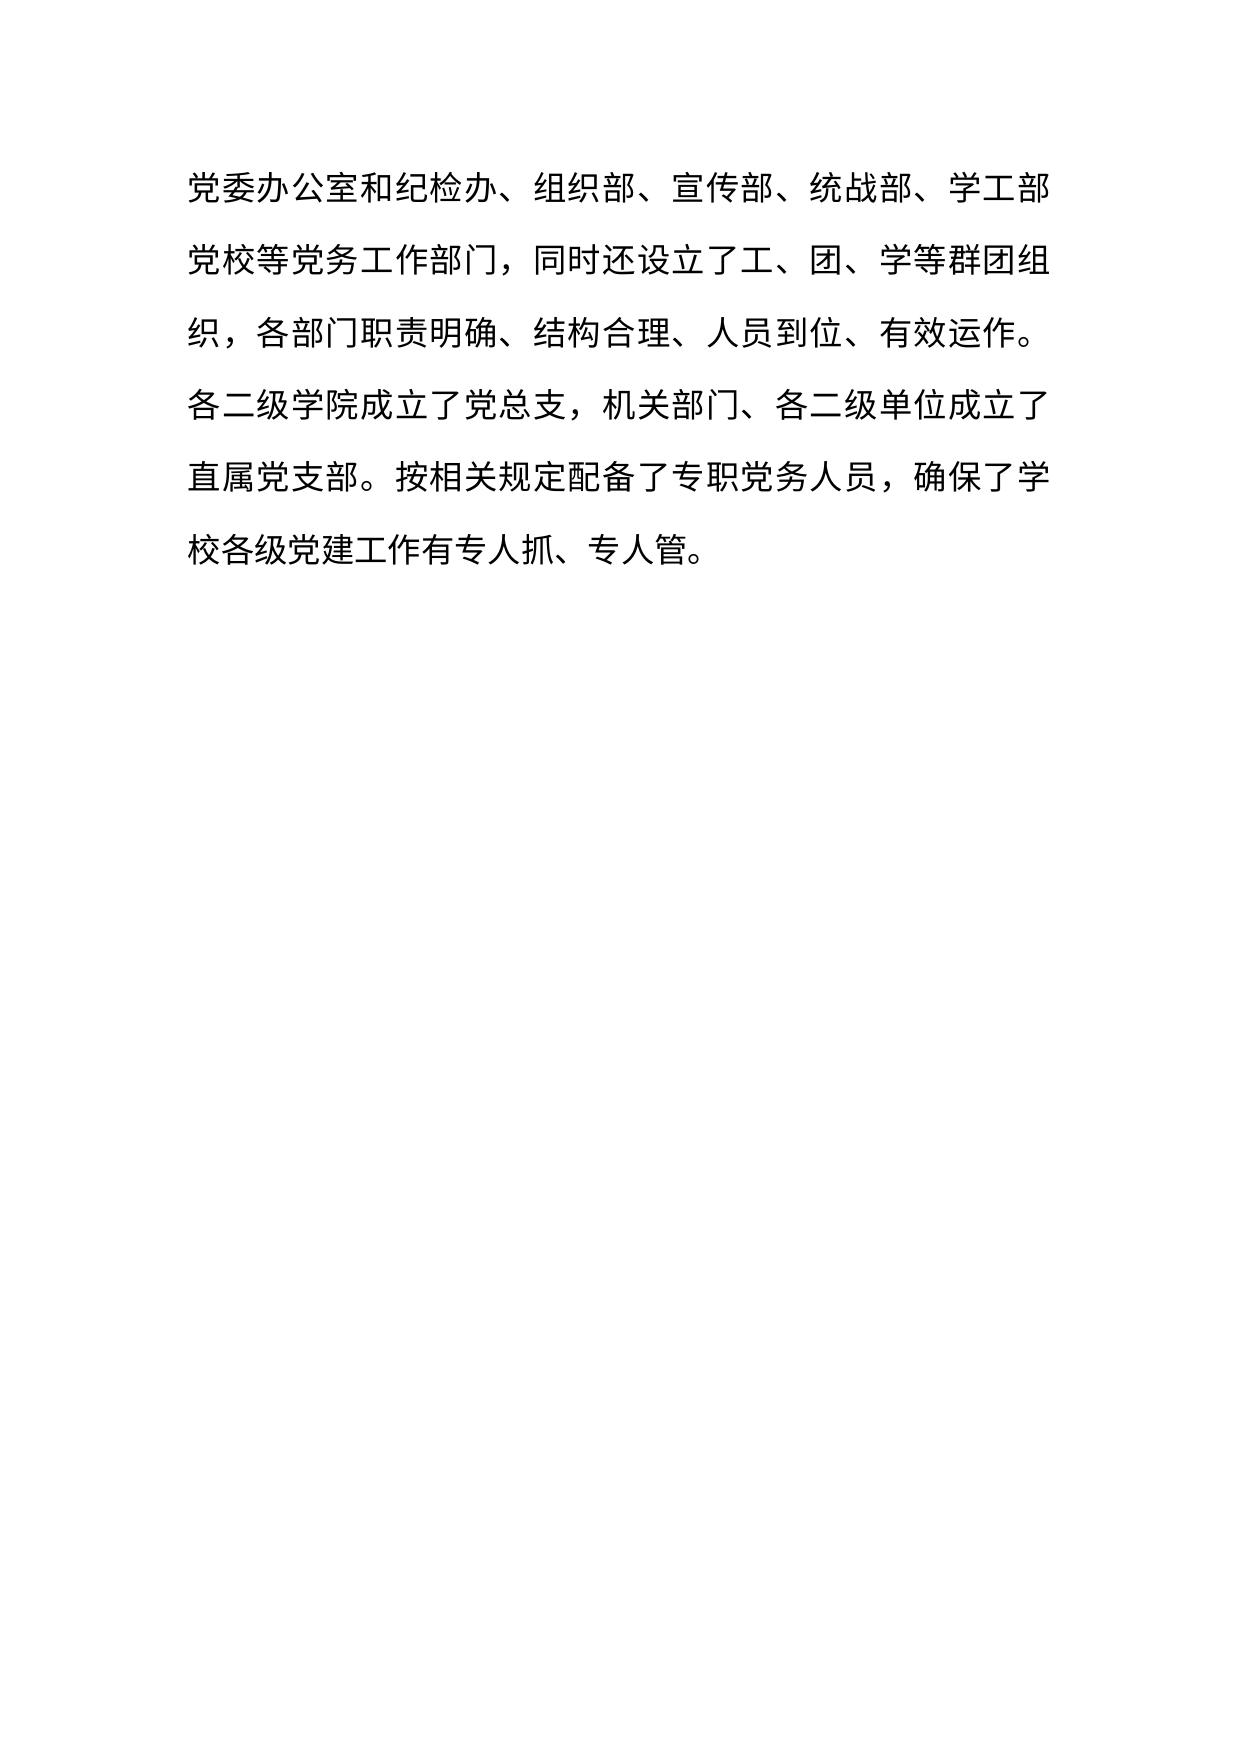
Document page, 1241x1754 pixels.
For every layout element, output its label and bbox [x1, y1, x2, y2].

text [187, 162, 1053, 572]
